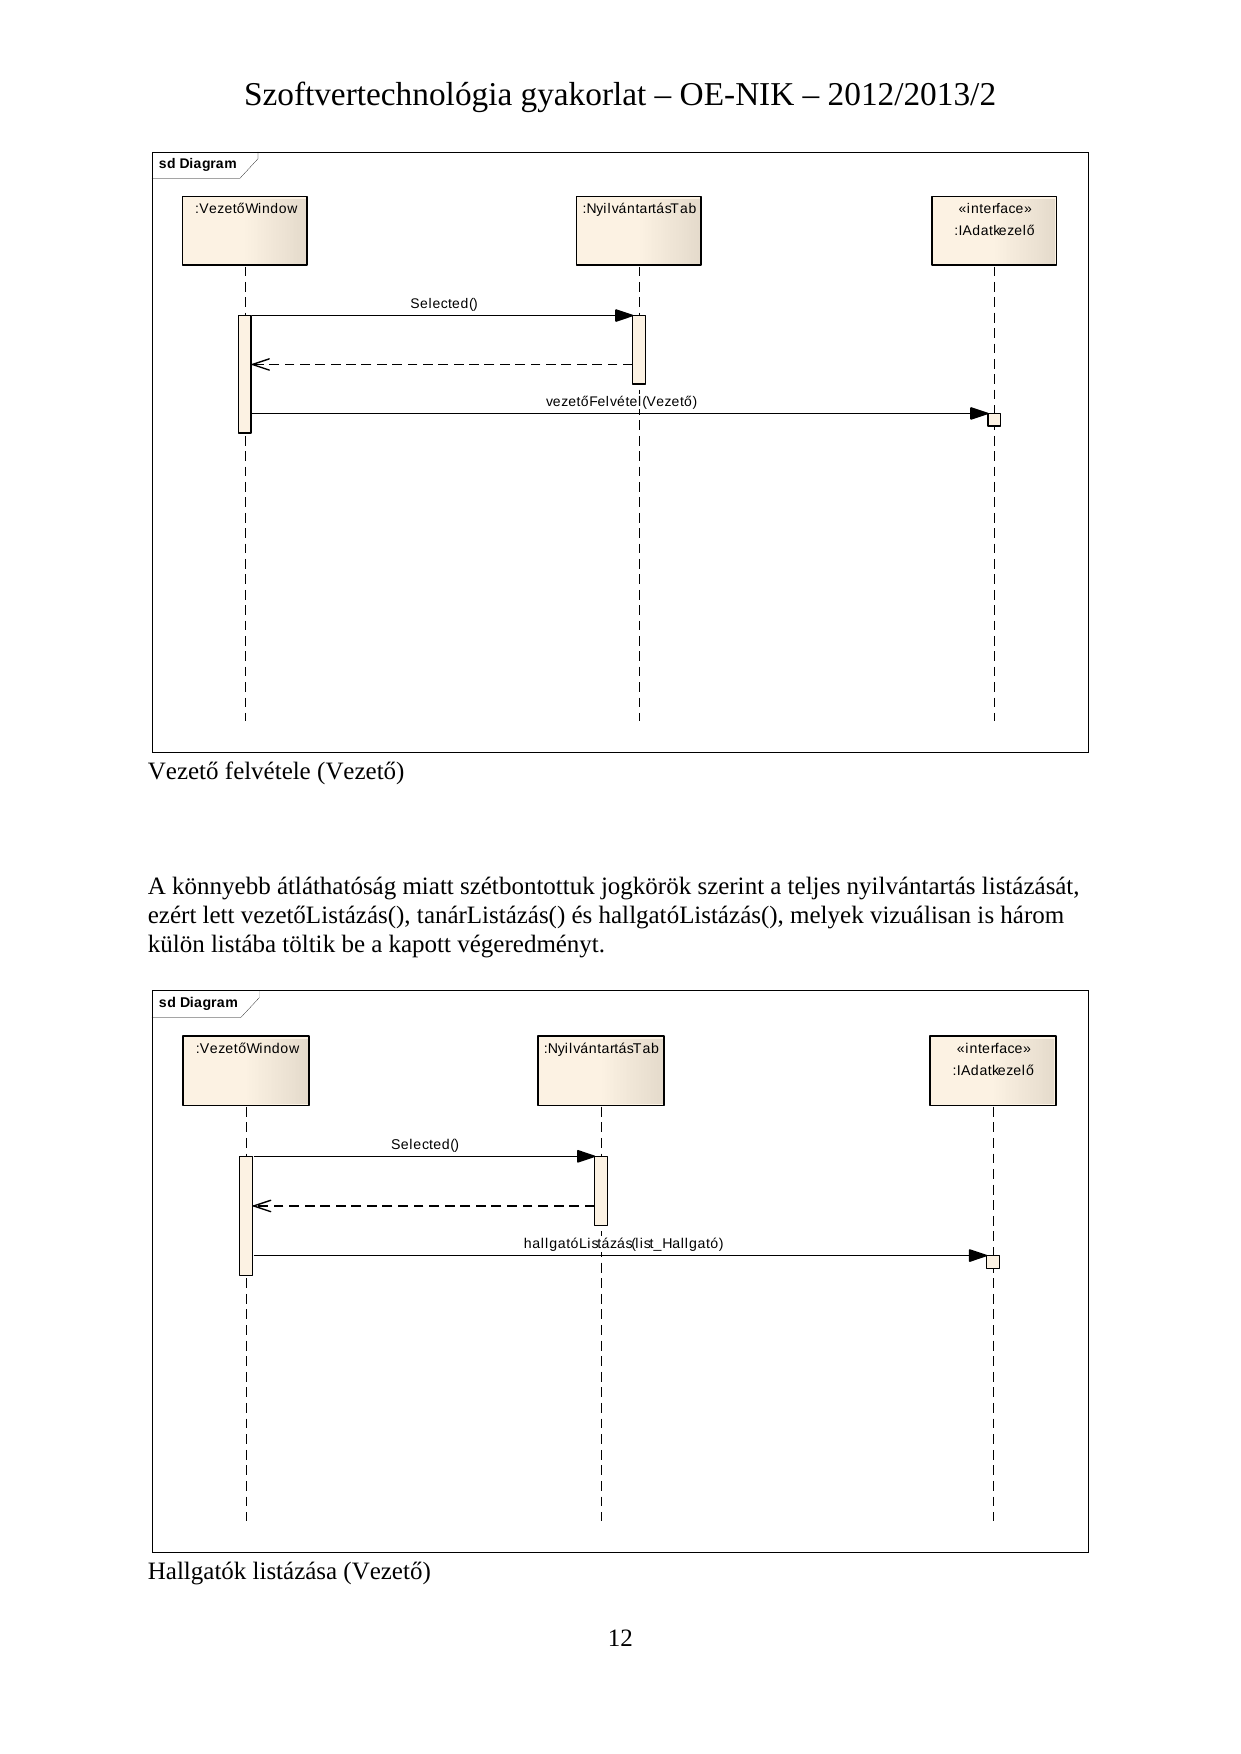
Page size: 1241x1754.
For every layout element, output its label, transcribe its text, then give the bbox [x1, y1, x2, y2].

text Vezető felvétele (Vezető) [148, 756, 1093, 785]
text A könnyebb átláthatóság miatt szétbontottuk jogkörök szerint a teljes nyilvántartás listázását, ezért lett vezetőListázás(), tanárListázás() és hallgatóListázás(), melyek vizuálisan is három külön listába töltik be a kapott végeredményt. [148, 871, 1093, 957]
text Hallgatók listázása (Vezető) [148, 1556, 1093, 1585]
